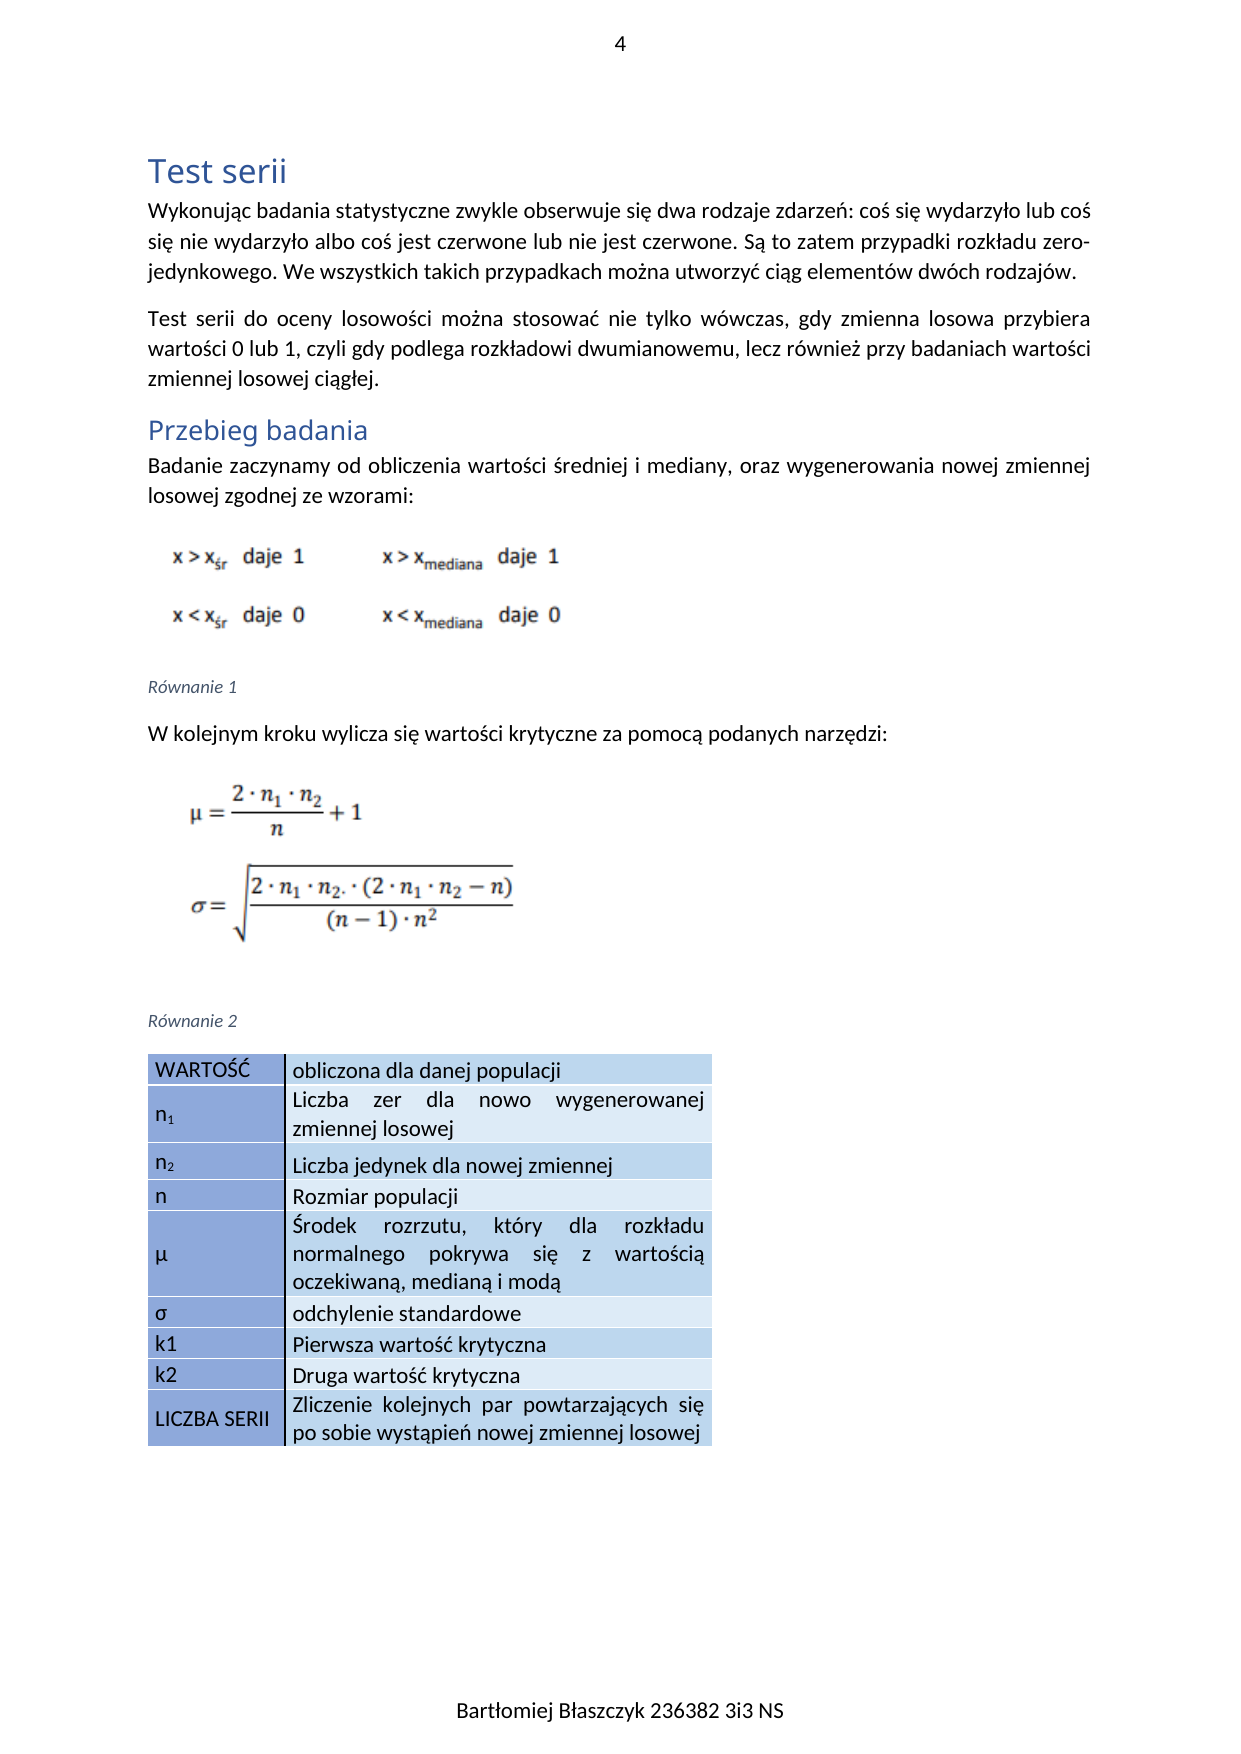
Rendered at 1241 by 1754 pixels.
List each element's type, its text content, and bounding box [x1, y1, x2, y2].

table_cell n2 [148, 1143, 284, 1179]
table_cell odchylenie standardowe [286, 1297, 712, 1327]
text Test serii do oceny losowości można stosować nie tylko wówczas, gdy zmienna losowa przybiera wartości 0 lub 1, czyli gdy podlega rozkładowi dwumianowemu, lecz również przy badaniach wartości zmiennej losowej ciągłej. [148, 304, 1093, 392]
table_header WARTOŚĆ [148, 1054, 284, 1084]
table_cell Pierwsza wartość krytyczna [286, 1328, 712, 1358]
table_cell k1 [148, 1328, 284, 1358]
table_cell Druga wartość krytyczna [286, 1359, 712, 1389]
table_cell Rozmiar populacji [286, 1180, 712, 1210]
table_cell Zliczenie kolejnych par powtarzających się po sobie wystąpień nowej zmiennej losowej [286, 1390, 712, 1446]
subtitle Przebieg badania [148, 411, 1093, 448]
picture [147, 765, 554, 991]
table_cell n [148, 1180, 284, 1210]
table_header obliczona dla danej populacji [286, 1054, 712, 1084]
table_cell Liczba jedynek dla nowej zmiennej [286, 1143, 712, 1179]
table_cell LICZBA SERII [148, 1390, 284, 1446]
table_cell µ [148, 1211, 284, 1296]
subtitle Test serii [148, 148, 1093, 193]
text W kolejnym kroku wylicza się wartości krytyczne za pomocą podanych narzędzi: [148, 719, 1093, 747]
picture [147, 528, 587, 657]
text Badanie zaczynamy od obliczenia wartości średniej i mediany, oraz wygenerowania nowej zmiennej losowej zgodnej ze wzorami: [148, 451, 1093, 509]
table_cell Środek rozrzutu, który dla rozkładu normalnego pokrywa się z wartością oczekiwaną, medianą i modą [286, 1211, 712, 1296]
table_cell σ [148, 1297, 284, 1327]
table_cell k2 [148, 1359, 284, 1389]
table_cell Liczba zer dla nowo wygenerowanej zmiennej losowej [286, 1086, 712, 1142]
text Wykonując badania statystyczne zwykle obserwuje się dwa rodzaje zdarzeń: coś się wydarzyło lub coś się nie wydarzyło albo coś jest czerwone lub nie jest czerwone. Są to zatem przypadki rozkładu zero-jedynkowego. We wszystkich takich przypadkach można utworzyć ciąg elementów dwóch rodzajów. [148, 197, 1093, 285]
table_cell n1 [148, 1086, 284, 1142]
